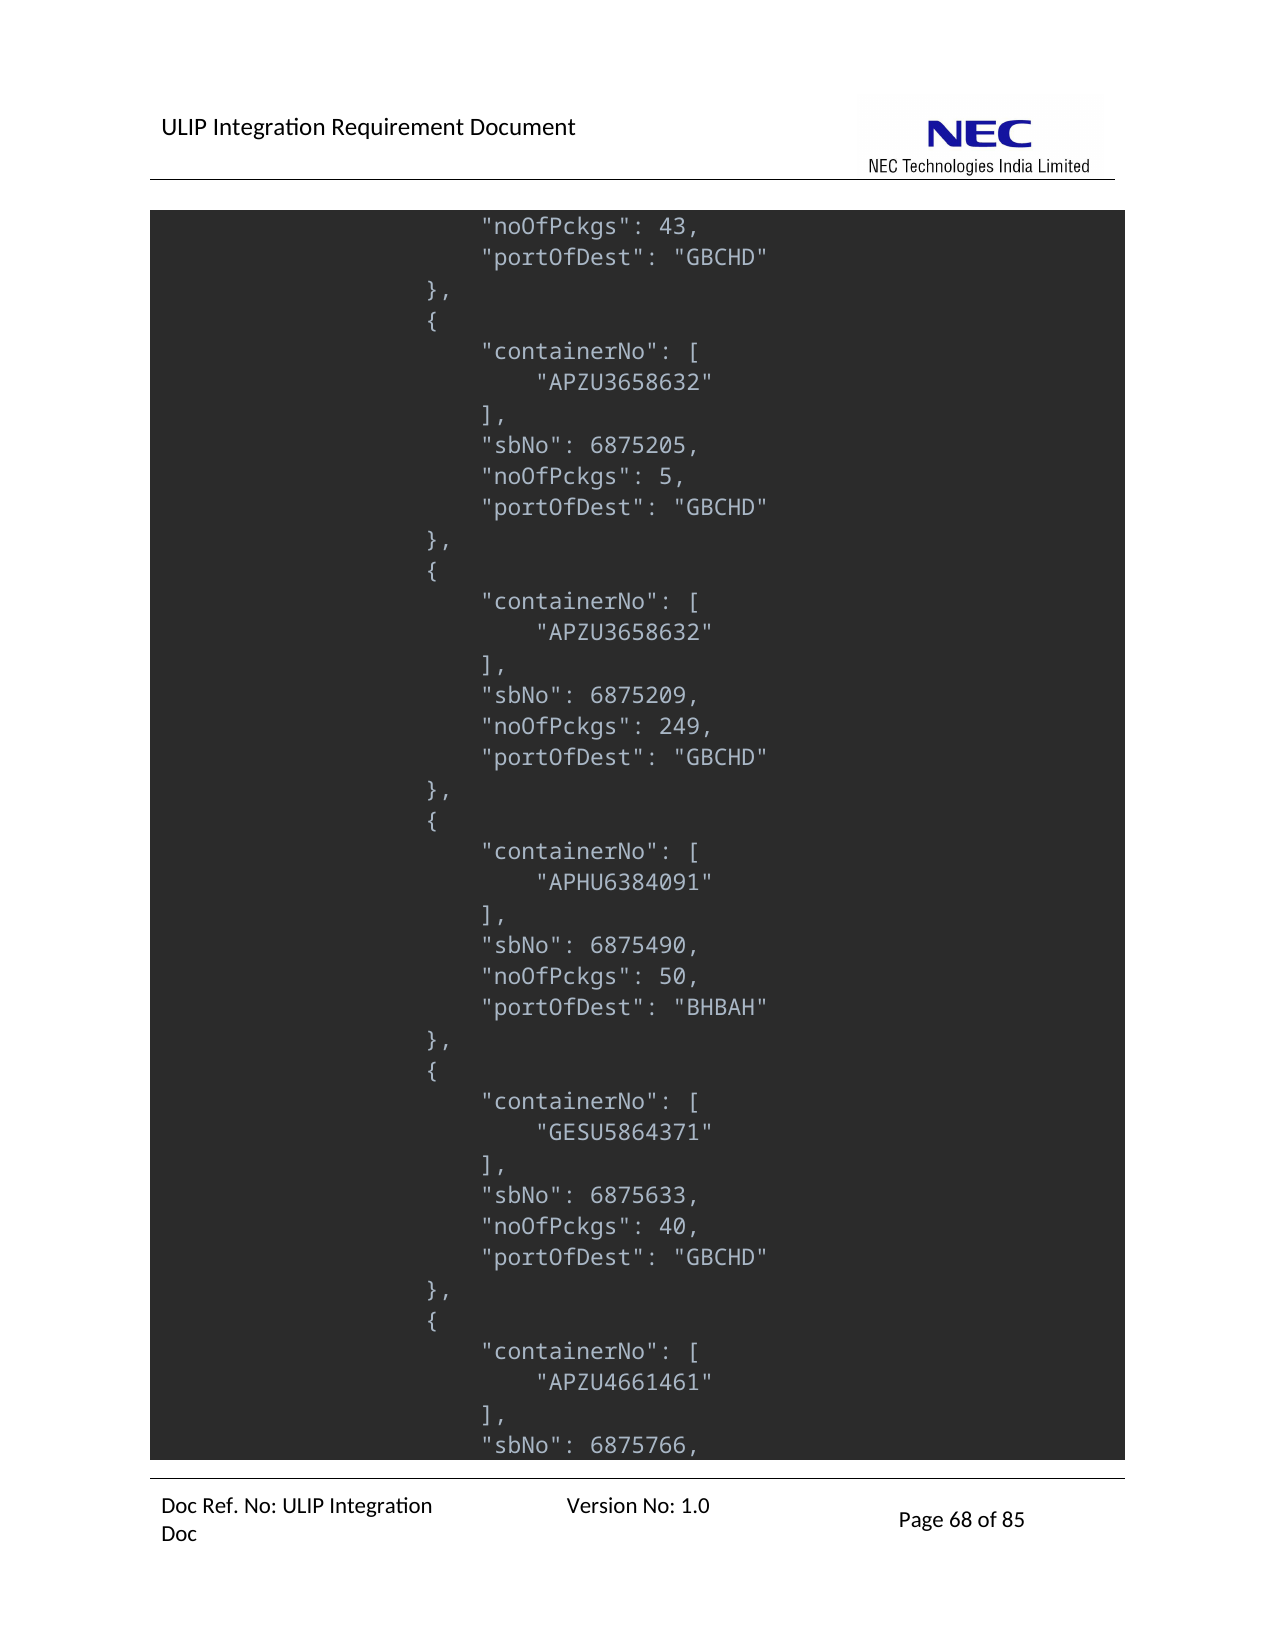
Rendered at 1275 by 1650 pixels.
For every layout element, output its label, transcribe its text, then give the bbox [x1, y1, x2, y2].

text "containerNo": [ [150, 1335, 1125, 1366]
text "sbNo": 6875490, [150, 929, 1125, 960]
text "containerNo": [ [150, 835, 1125, 866]
text ], [150, 648, 1125, 679]
text { [150, 1304, 1125, 1335]
text "containerNo": [ [150, 585, 1125, 616]
text ], [150, 398, 1125, 429]
text "portOfDest": "GBCHD" [150, 741, 1125, 773]
text { [150, 1054, 1125, 1085]
text "sbNo": 6875209, [150, 679, 1125, 710]
text }, [150, 523, 1125, 554]
text ], [150, 898, 1125, 929]
text "noOfPckgs": 249, [150, 710, 1125, 741]
text "portOfDest": "GBCHD" [150, 1241, 1125, 1273]
text ], [150, 1148, 1125, 1179]
text "APZU4661461" [150, 1366, 1125, 1398]
text "noOfPckgs": 5, [150, 460, 1125, 491]
text ], [150, 1398, 1125, 1429]
text "noOfPckgs": 43, [150, 210, 1125, 241]
text "APZU3658632" [150, 616, 1125, 648]
text { [150, 304, 1125, 335]
text "noOfPckgs": 40, [150, 1210, 1125, 1241]
text "sbNo": 6875766, [150, 1429, 1125, 1460]
text }, [150, 1023, 1125, 1054]
text "GESU5864371" [150, 1116, 1125, 1148]
text "portOfDest": "GBCHD" [150, 241, 1125, 273]
text { [150, 554, 1125, 585]
text "containerNo": [ [150, 335, 1125, 366]
text "APHU6384091" [150, 866, 1125, 898]
text }, [150, 773, 1125, 804]
text }, [150, 1273, 1125, 1304]
text "containerNo": [ [150, 1085, 1125, 1116]
text }, [150, 273, 1125, 304]
text "portOfDest": "GBCHD" [150, 491, 1125, 523]
text "portOfDest": "BHBAH" [150, 991, 1125, 1023]
text "sbNo": 6875633, [150, 1179, 1125, 1210]
text "APZU3658632" [150, 366, 1125, 398]
text { [150, 804, 1125, 835]
text "sbNo": 6875205, [150, 429, 1125, 460]
text "noOfPckgs": 50, [150, 960, 1125, 991]
